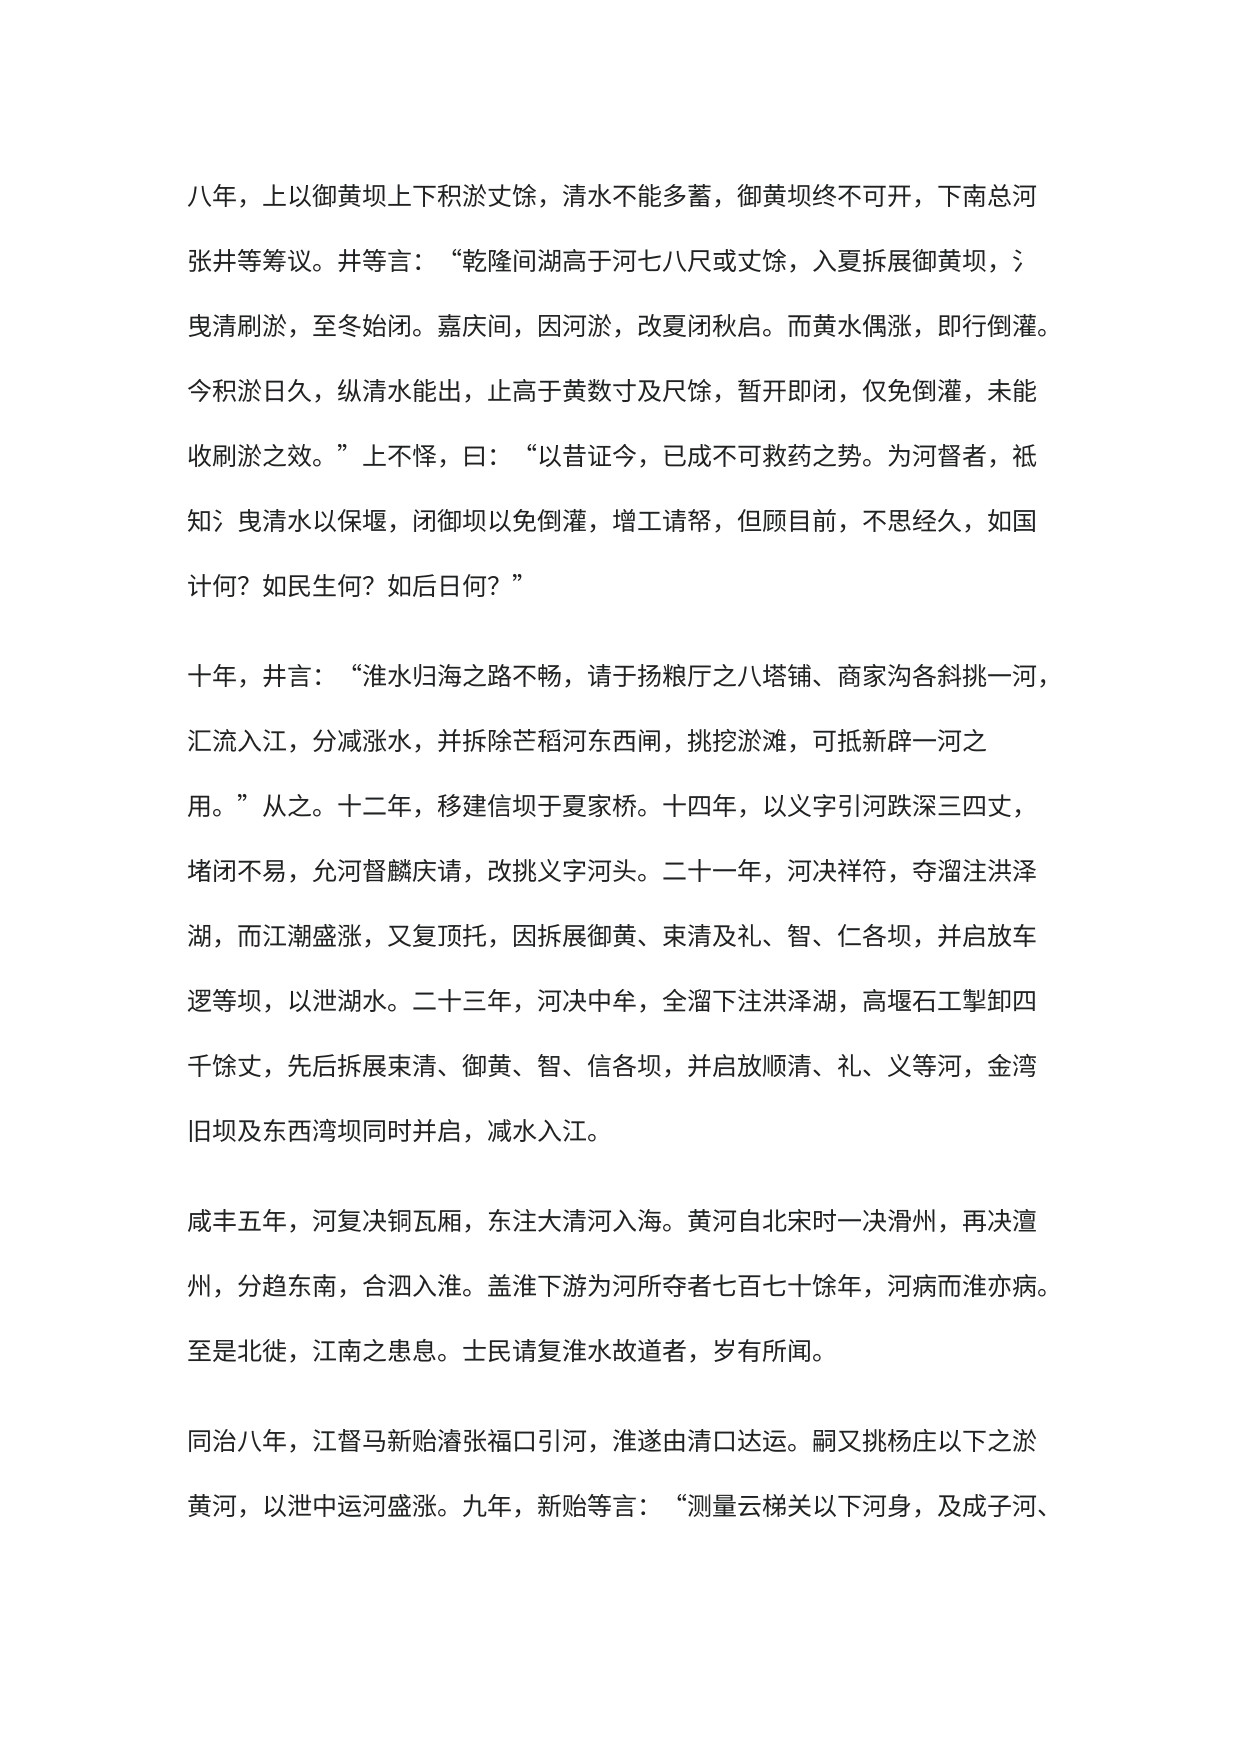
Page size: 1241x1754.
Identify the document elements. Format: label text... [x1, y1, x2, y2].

text 十年，井言：“淮水归海之路不畅，请于扬粮厅之八塔铺、商家沟各斜挑一河，汇流入江，分减涨水，并拆除芒稻河东西闸，挑挖淤滩，可抵新辟一河之用。”从之。十二年，移建信坝于夏家桥。十四年，以义字引河跌深三四丈，堵闭不易，允河督麟庆请，改挑义字河头。二十一年，河决祥符，夺溜注洪泽湖，而江潮盛涨，又复顶托，因拆展御黄、束清及礼、智、仁各坝，并启放车逻等坝，以泄湖水。二十三年，河决中牟，全溜下注洪泽湖，高堰石工掣卸四千馀丈，先后拆展束清、御黄、智、信各坝，并启放顺清、礼、义等河，金湾旧坝及东西湾坝同时并启，减水入江。 [187, 642, 1053, 1162]
text 咸丰五年，河复决铜瓦厢，东注大清河入海。黄河自北宋时一决滑州，再决澶州，分趋东南，合泗入淮。盖淮下游为河所夺者七百七十馀年，河病而淮亦病。至是北徙，江南之患息。士民请复淮水故道者，岁有所闻。 [187, 1187, 1053, 1382]
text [187, 1407, 1053, 1537]
text 八年，上以御黄坝上下积淤丈馀，清水不能多蓄，御黄坝终不可开，下南总河张井等筹议。井等言：“乾隆间湖高于河七八尺或丈馀，入夏拆展御黄坝，氵曳清刷淤，至冬始闭。嘉庆间，因河淤，改夏闭秋启。而黄水偶涨，即行倒灌。今积淤日久，纵清水能出，止高于黄数寸及尺馀，暂开即闭，仅免倒灌，未能收刷淤之效。”上不怿，曰：“以昔证今，已成不可救药之势。为河督者，祗知氵曳清水以保堰，闭御坝以免倒灌，增工请帑，但顾目前，不思经久，如国计何？如民生何？如后日何？” [187, 162, 1053, 617]
